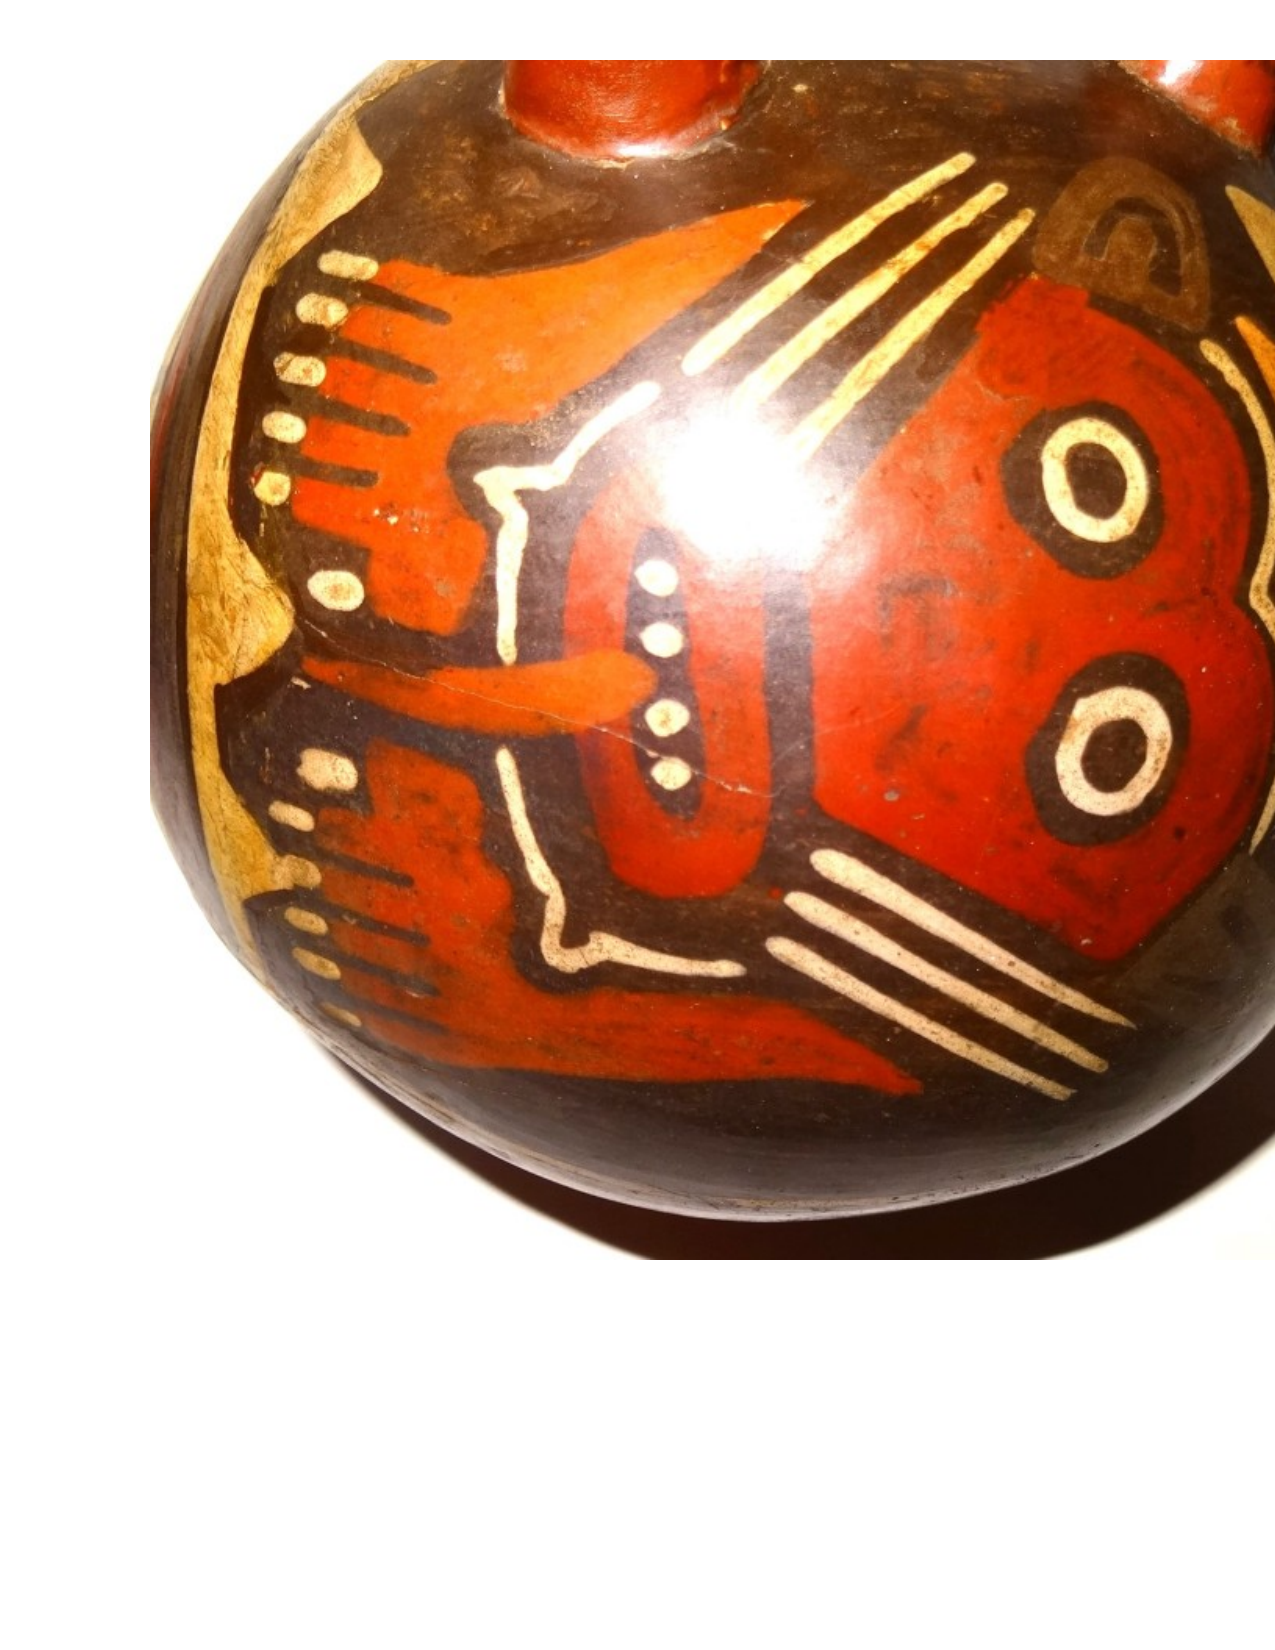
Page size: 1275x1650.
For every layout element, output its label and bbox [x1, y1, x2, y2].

picture [150, 60, 1275, 1260]
